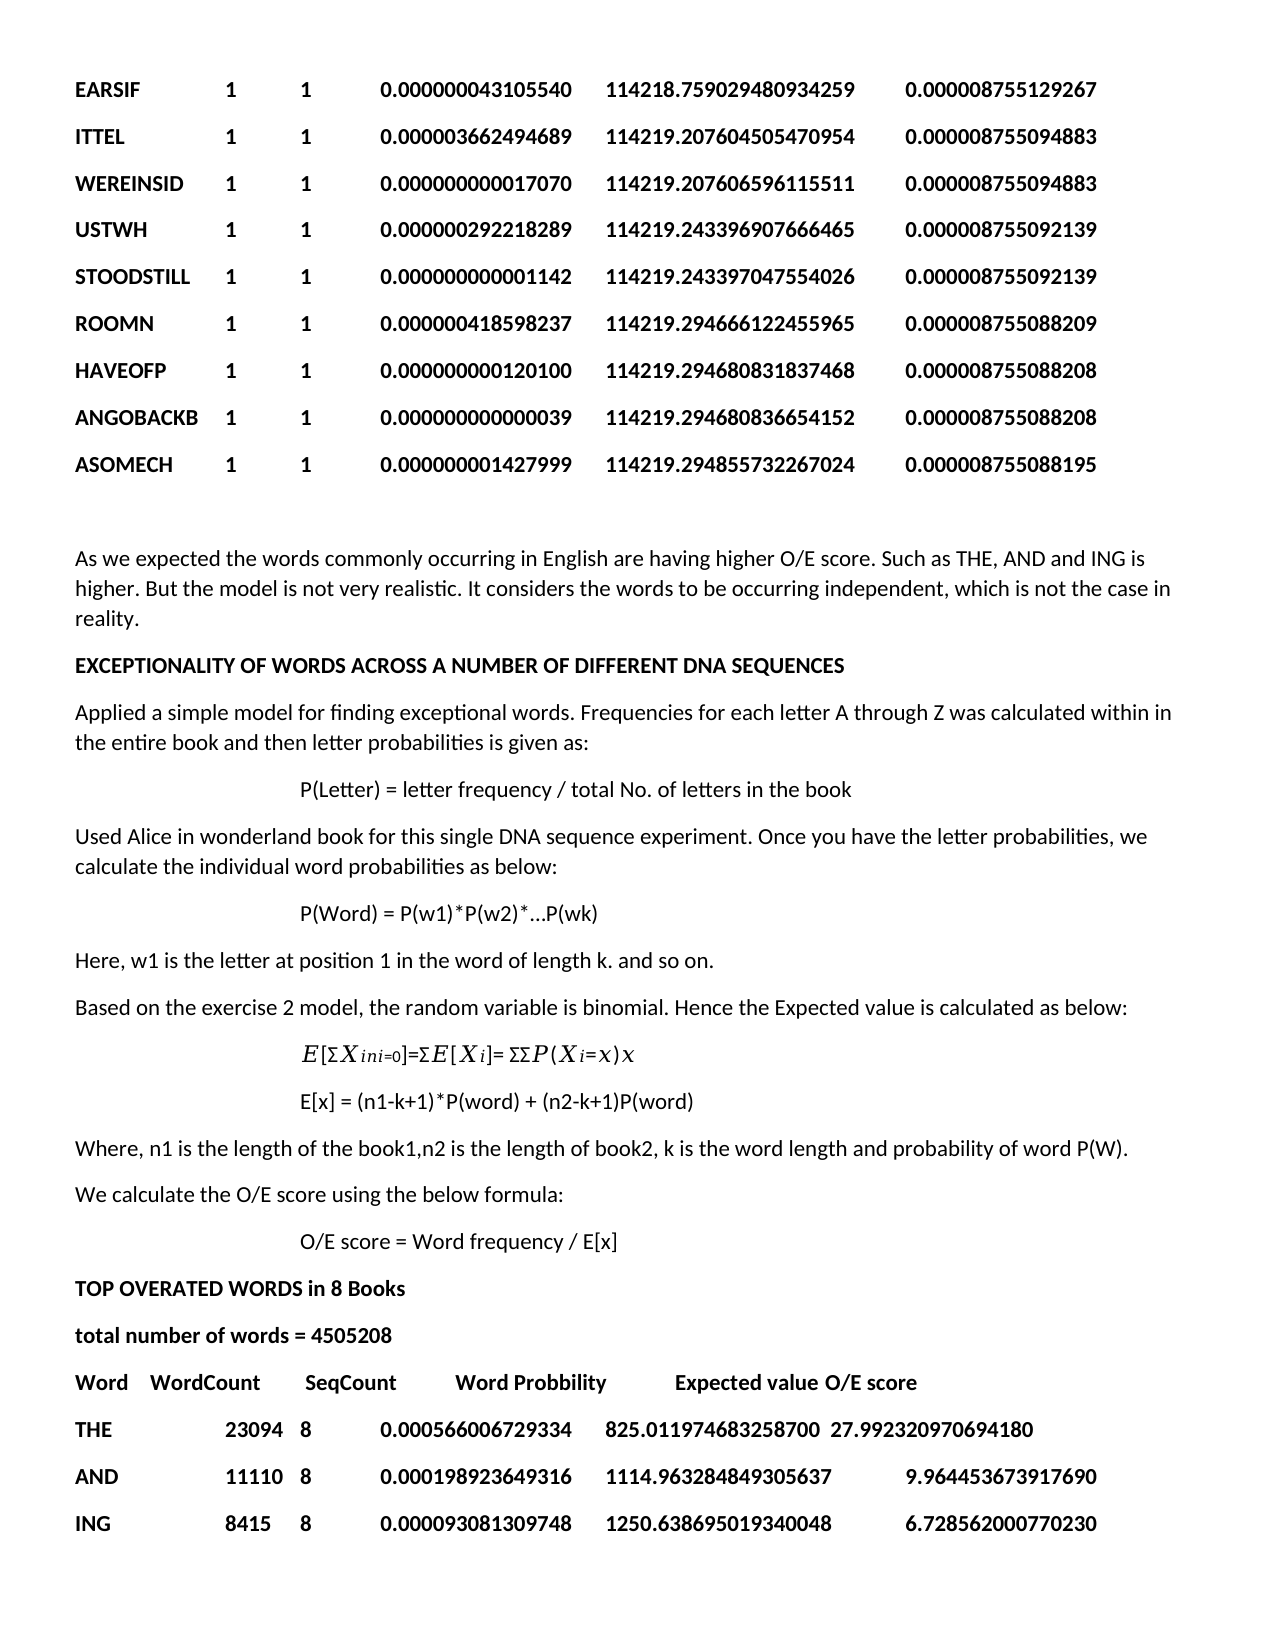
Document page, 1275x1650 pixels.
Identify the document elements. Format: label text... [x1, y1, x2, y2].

text HAVEOFP 1 1 0.000000000120100 114219.294680831837468 0.000008755088208 [75, 356, 1200, 384]
text We calculate the O/E score using the below formula: [75, 1181, 1200, 1209]
text Used Alice in wonderland book for this single DNA sequence experiment. Once you have the letter probabilities, we calculate the individual word probabilities as below: [75, 822, 1200, 880]
text ASOMECH 1 1 0.000000001427999 114219.294855732267024 0.000008755088195 [75, 450, 1200, 478]
text AND 11110 8 0.000198923649316 1114.963284849305637 9.964453673917690 [75, 1462, 1200, 1490]
text E[x] = (n1-k+1)*P(word) + (n2-k+1)P(word) [75, 1087, 1200, 1115]
text EXCEPTIONALITY OF WORDS ACROSS A NUMBER OF DIFFERENT DNA SEQUENCES [75, 651, 1200, 679]
text As we expected the words commonly occurring in English are having higher O/E score. Such as THE, AND and ING is higher. But the model is not very realistic. It considers the words to be occurring independent, which is not the case in reality. [75, 544, 1200, 632]
text THE 23094 8 0.000566006729334 825.011974683258700 27.992320970694180 [75, 1415, 1200, 1443]
text P(Word) = P(w1)*P(w2)*…P(wk) [75, 899, 1200, 927]
text ROOMN 1 1 0.000000418598237 114219.294666122455965 0.000008755088209 [75, 309, 1200, 337]
text EARSIF 1 1 0.000000043105540 114218.759029480934259 0.000008755129267 [75, 75, 1200, 103]
text ING 8415 8 0.000093081309748 1250.638695019340048 6.728562000770230 [75, 1509, 1200, 1537]
text USTWH 1 1 0.000000292218289 114219.243396907666465 0.000008755092139 [75, 216, 1200, 244]
text Here, w1 is the letter at position 1 in the word of length k. and so on. [75, 946, 1200, 974]
text WEREINSID 1 1 0.000000000017070 114219.207606596115511 0.000008755094883 [75, 169, 1200, 197]
text Where, n1 is the length of the book1,n2 is the length of book2, k is the word length and probability of word P(W). [75, 1134, 1200, 1162]
text total number of words = 4505208 [75, 1321, 1200, 1349]
text Applied a simple model for finding exceptional words. Frequencies for each letter A through Z was calculated within in the entire book and then letter probabilities is given as: [75, 698, 1200, 756]
text STOODSTILL 1 1 0.000000000001142 114219.243397047554026 0.000008755092139 [75, 262, 1200, 291]
text ITTEL 1 1 0.000003662494689 114219.207604505470954 0.000008755094883 [75, 122, 1200, 150]
text O/E score = Word frequency / E[x] [75, 1227, 1200, 1256]
text TOP OVERATED WORDS in 8 Books [75, 1274, 1200, 1302]
text Based on the exercise 2 model, the random variable is binomial. Hence the Expected value is calculated as below: [75, 993, 1200, 1021]
text 𝐸[Σ𝑋𝑖𝑛𝑖=0]=Σ𝐸[𝑋𝑖]= ΣΣ𝑃(𝑋𝑖=𝑥)𝑥 [75, 1039, 1200, 1068]
text Word WordCount SeqCount Word Probbility Expected value O/E score [75, 1368, 1200, 1396]
text ANGOBACKB 1 1 0.000000000000039 114219.294680836654152 0.000008755088208 [75, 403, 1200, 431]
text P(Letter) = letter frequency / total No. of letters in the book [75, 775, 1200, 803]
